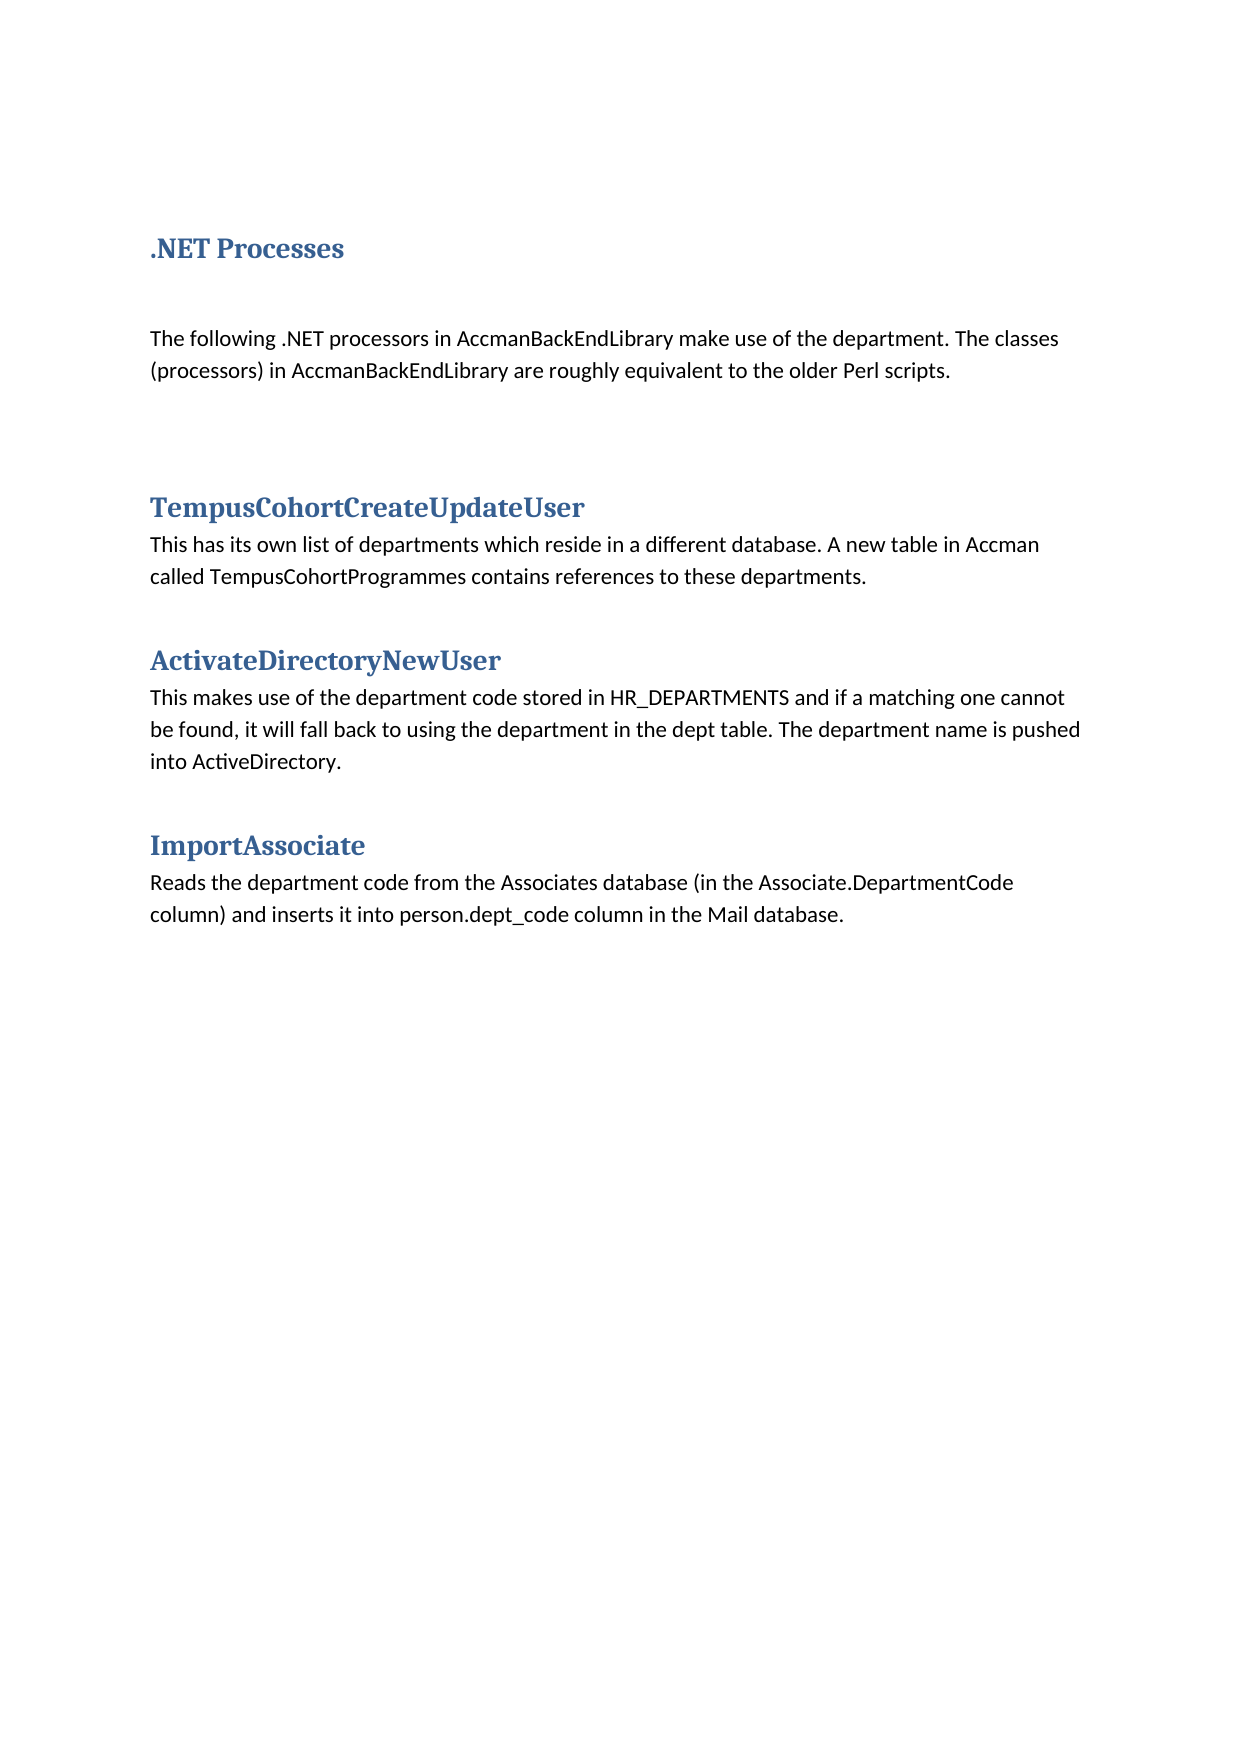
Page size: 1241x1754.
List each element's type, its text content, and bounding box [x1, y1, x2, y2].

subtitle TempusCohortCreateUpdateUser [150, 491, 1090, 525]
text This makes use of the department code stored in HR_DEPARTMENTS and if a matching one cannot be found, it will fall back to using the department in the dept table. The department name is pushed into ActiveDirectory. [150, 683, 1090, 775]
text Reads the department code from the Associates database (in the Associate.DepartmentCode column) and inserts it into person.dept_code column in the Mail database. [150, 868, 1090, 928]
subtitle .NET Processes [150, 232, 1090, 266]
subtitle ImportAssociate [150, 829, 1090, 863]
text This has its own list of departments which reside in a different database. A new table in Accman called TempusCohortProgrammes contains references to these departments. [150, 530, 1090, 590]
subtitle ActivateDirectoryNewUser [150, 644, 1090, 678]
text The following .NET processors in AccmanBackEndLibrary make use of the department. The classes (processors) in AccmanBackEndLibrary are roughly equivalent to the older Perl scripts. [150, 324, 1090, 384]
